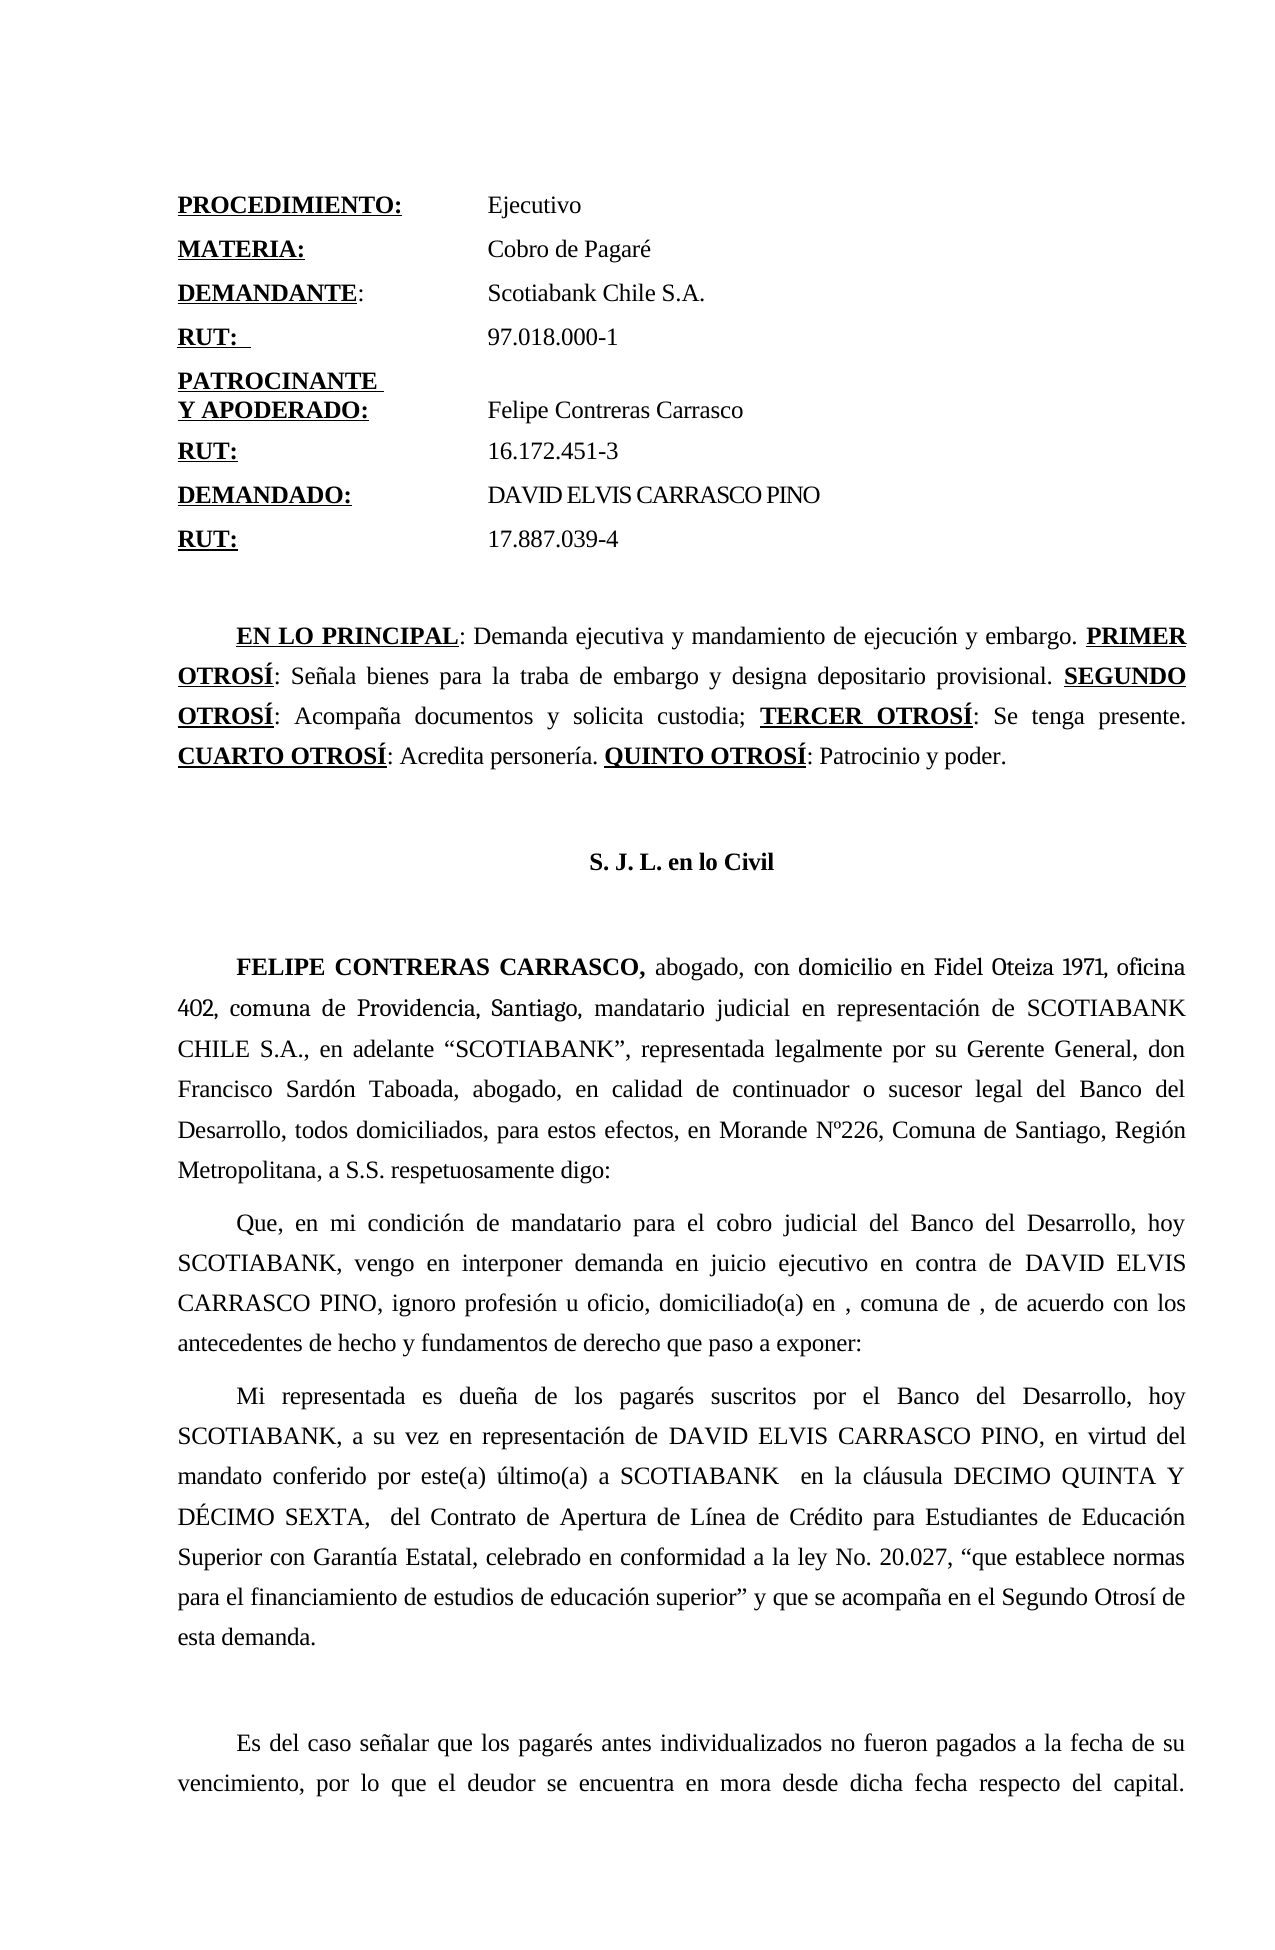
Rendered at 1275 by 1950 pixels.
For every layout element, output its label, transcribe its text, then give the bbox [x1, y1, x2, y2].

text RUT: 16.172.451-3 [177, 436, 1186, 465]
text Que, en mi condición de mandatario para el cobro judicial del Banco del Desarrollo, hoy SCOTIABANK, vengo en interponer demanda en juicio ejecutivo en contra de DAVID ELVIS CARRASCO PINO, ignoro profesión u oficio, domiciliado(a) en , comuna de , de acuerdo con los antecedentes de hecho y fundamentos de derecho que paso a exponer: [177, 1208, 1186, 1357]
text EN LO PRINCIPAL: Demanda ejecutiva y mandamiento de ejecución y embargo. PRIMER OTROSÍ: Señala bienes para la traba de embargo y designa depositario provisional. SEGUNDO OTROSÍ: Acompaña documentos y solicita custodia; TERCER OTROSÍ: Se tenga presente. CUARTO OTROSÍ: Acredita personería. QUINTO OTROSÍ: Patrocinio y poder. [177, 621, 1186, 770]
text PROCEDIMIENTO: Ejecutivo [177, 190, 1186, 218]
text S. J. L. en lo Civil [177, 847, 1186, 876]
text MATERIA: Cobro de Pagaré [177, 234, 1186, 262]
text DEMANDADO: DAVID ELVIS CARRASCO PINO [177, 480, 1186, 509]
text RUT: 97.018.000-1 [177, 322, 1186, 351]
text FELIPE CONTRERAS CARRASCO, abogado, con domicilio en Fidel Oteiza 1971, oficina 402, comuna de Providencia, Santiago, mandatario judicial en representación de SCOTIABANK CHILE S.A., en adelante “SCOTIABANK”, representada legalmente por su Gerente General, don Francisco Sardón Taboada, abogado, en calidad de continuador o sucesor legal del Banco del Desarrollo, todos domiciliados, para estos efectos, en Morande Nº226, Comuna de Santiago, Región Metropolitana, a S.S. respetuosamente digo: [177, 952, 1186, 1184]
text DEMANDANTE: Scotiabank Chile S.A. [177, 278, 1186, 307]
text Mi representada es dueña de los pagarés suscritos por el Banco del Desarrollo, hoy SCOTIABANK, a su vez en representación de DAVID ELVIS CARRASCO PINO, en virtud del mandato conferido por este(a) último(a) a SCOTIABANK en la cláusula DECIMO QUINTA Y DÉCIMO SEXTA, del Contrato de Apertura de Línea de Crédito para Estudiantes de Educación Superior con Garantía Estatal, celebrado en conformidad a la ley No. 20.027, “que establece normas para el financiamiento de estudios de educación superior” y que se acompaña en el Segundo Otrosí de esta demanda. [177, 1381, 1186, 1651]
text RUT: 17.887.039-4 [177, 524, 1186, 553]
text Y APODERADO: Felipe Contreras Carrasco [177, 395, 1186, 423]
text PATROCINANTE [177, 366, 1186, 395]
